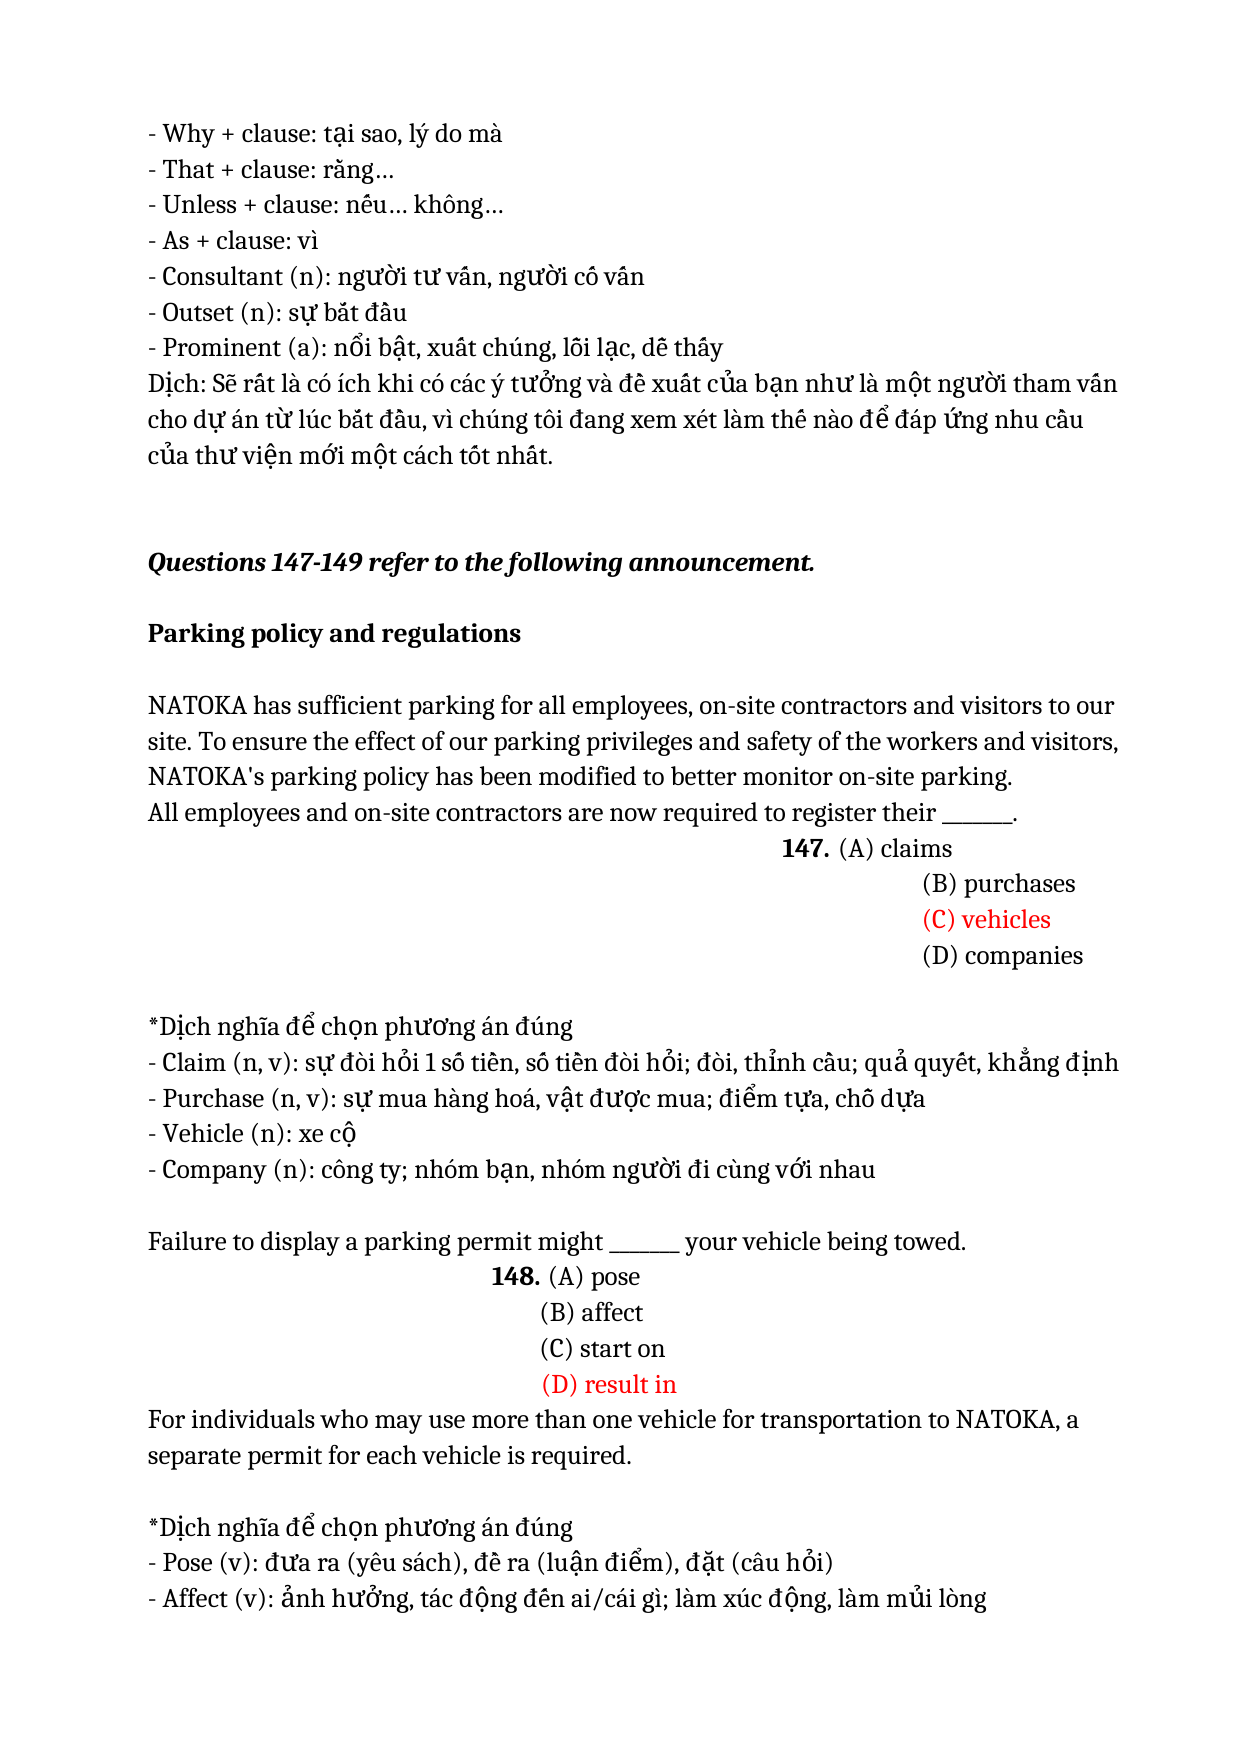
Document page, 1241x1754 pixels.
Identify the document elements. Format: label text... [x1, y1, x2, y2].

text - That + clause: rằng… [148, 154, 1122, 185]
text NATOKA has sufficient parking for all employees, on-site contractors and visitors to our site. To ensure the effect of our parking privileges and safety of the workers and visitors, NATOKA's parking policy has been modified to better monitor on-site parking. All employees and on-site contractors are now required to register their _______. 147. (A) claims (B) purchases (C) vehicles (D) companies [148, 654, 1122, 971]
text - Pose (v): đưa ra (yêu sách), đề ra (luận điểm), đặt (câu hỏi) [148, 1547, 1122, 1578]
text - Purchase (n, v): sự mua hàng hoá, vật được mua; điểm tựa, chỗ dựa [148, 1083, 1122, 1114]
text - Affect (v): ảnh hưởng, tác động đến ai/cái gì; làm xúc động, làm mủi lòng [148, 1583, 1122, 1614]
text *Dịch nghĩa để chọn phương án đúng [148, 1512, 1122, 1543]
text - Prominent (a): nổi bật, xuất chúng, lỗi lạc, dễ thấy [148, 332, 1122, 364]
text Failure to display a parking permit might _______ your vehicle being towed. 148. (A) pose (B) affect (C) start on (D) result in For individuals who may use more than one vehicle for transportation to NATOKA, a separate permit for each vehicle is required. [148, 1190, 1122, 1471]
text Questions 147-149 refer to the following announcement. [148, 547, 1122, 578]
text Parking policy and regulations [148, 583, 1122, 649]
text Dịch: Sẽ rất là có ích khi có các ý tưởng và đề xuất của bạn như là một người tham vấn cho dự án từ lúc bắt đầu, vì chúng tôi đang xem xét làm thế nào để đáp ứng nhu cầu của thư viện mới một cách tốt nhất. [148, 368, 1122, 471]
text - Consultant (n): người tư vấn, người cố vấn [148, 261, 1122, 292]
text - Vehicle (n): xe cộ [148, 1118, 1122, 1150]
text - Why + clause: tại sao, lý do mà [148, 118, 1122, 149]
text *Dịch nghĩa để chọn phương án đúng [148, 1011, 1122, 1042]
text - Claim (n, v): sự đòi hỏi 1 số tiền, số tiền đòi hỏi; đòi, thỉnh cầu; quả quyết, khẳng định [148, 1047, 1122, 1078]
text - Outset (n): sự bắt đầu [148, 297, 1122, 328]
text - Unless + clause: nếu… không… [148, 189, 1122, 221]
text - As + clause: vì [148, 225, 1122, 256]
text - Company (n): công ty; nhóm bạn, nhóm người đi cùng với nhau [148, 1154, 1122, 1185]
